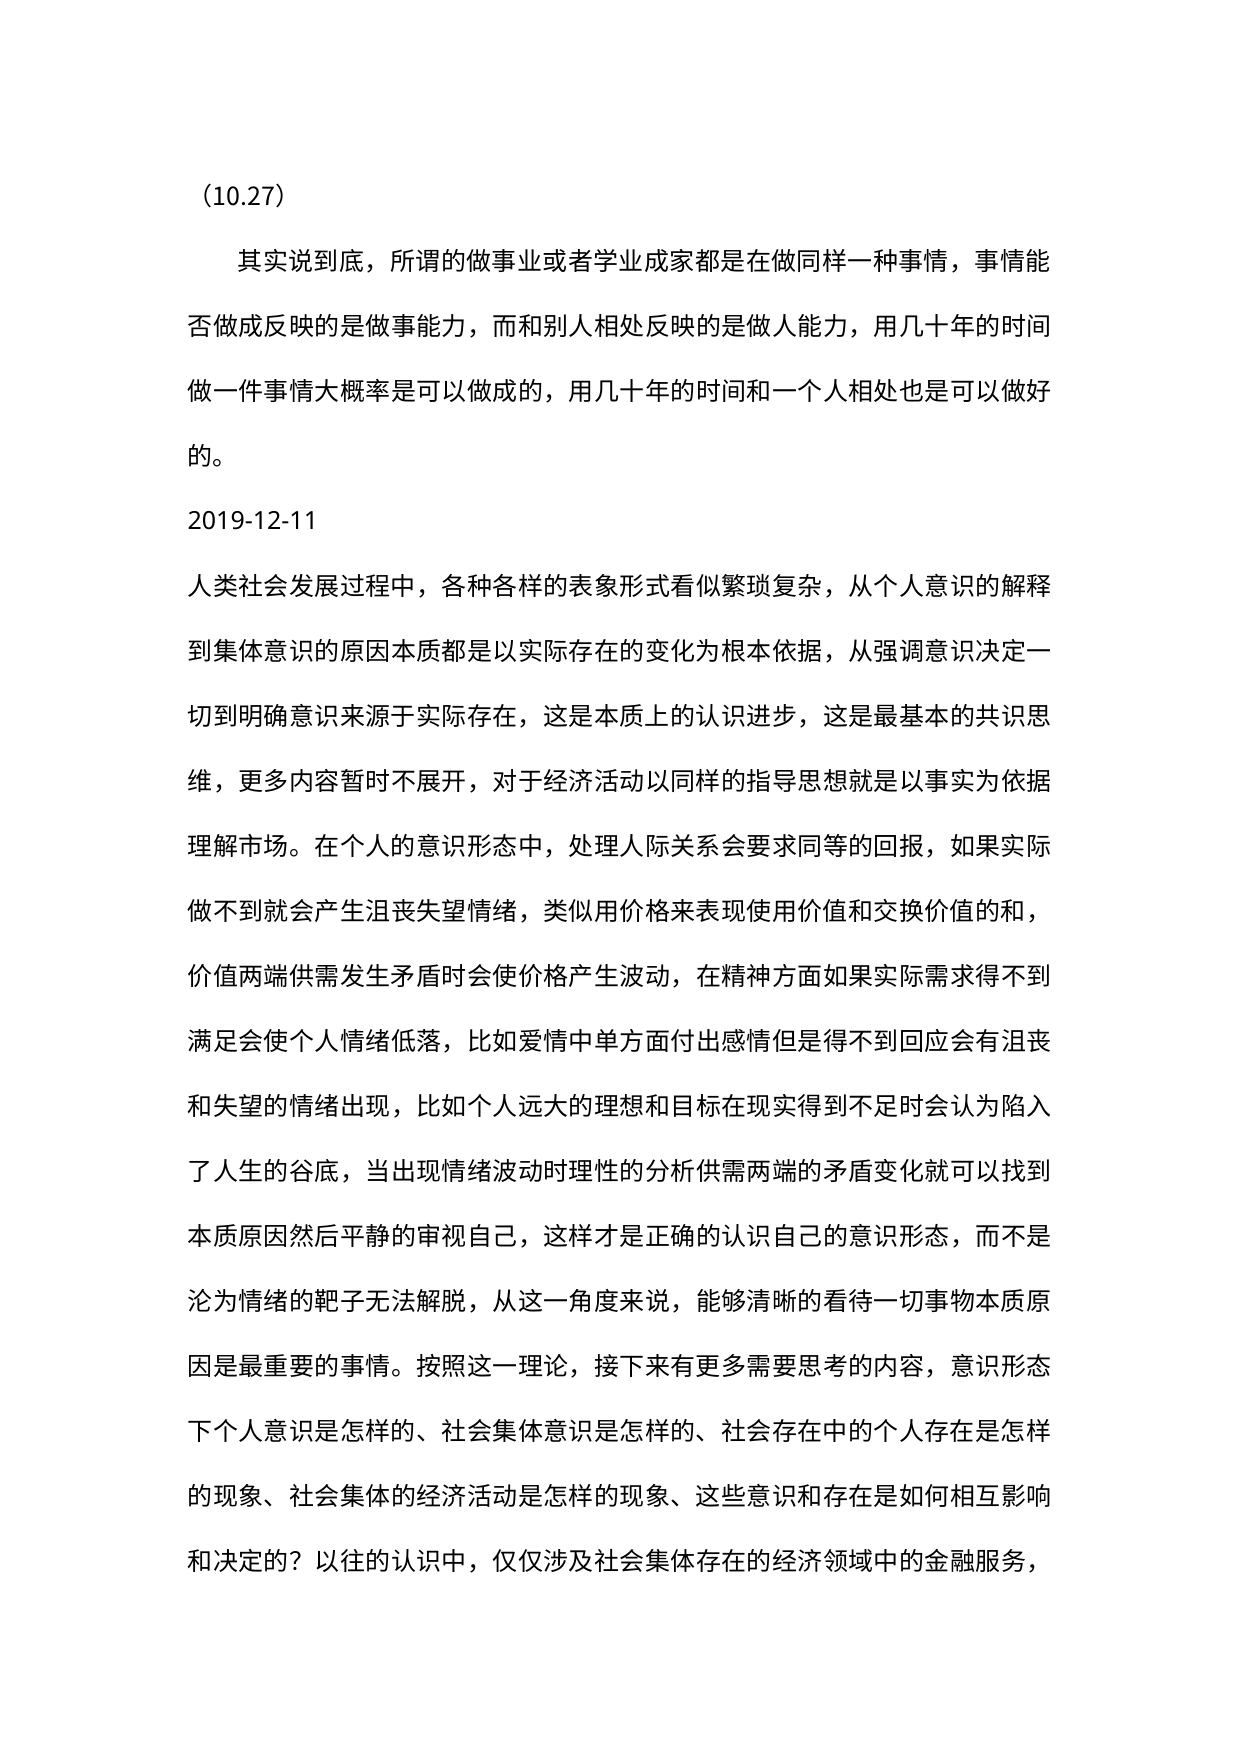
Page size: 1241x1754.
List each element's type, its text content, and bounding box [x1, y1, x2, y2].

text 其实说到底，所谓的做事业或者学业成家都是在做同样一种事情，事情能否做成反映的是做事能力，而和别人相处反映的是做人能力，用几十年的时间做一件事情大概率是可以做成的，用几十年的时间和一个人相处也是可以做好的。 [187, 227, 1053, 487]
text （10.27） [187, 162, 1053, 227]
text 2019-12-11 [187, 487, 1053, 552]
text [187, 552, 1053, 1592]
